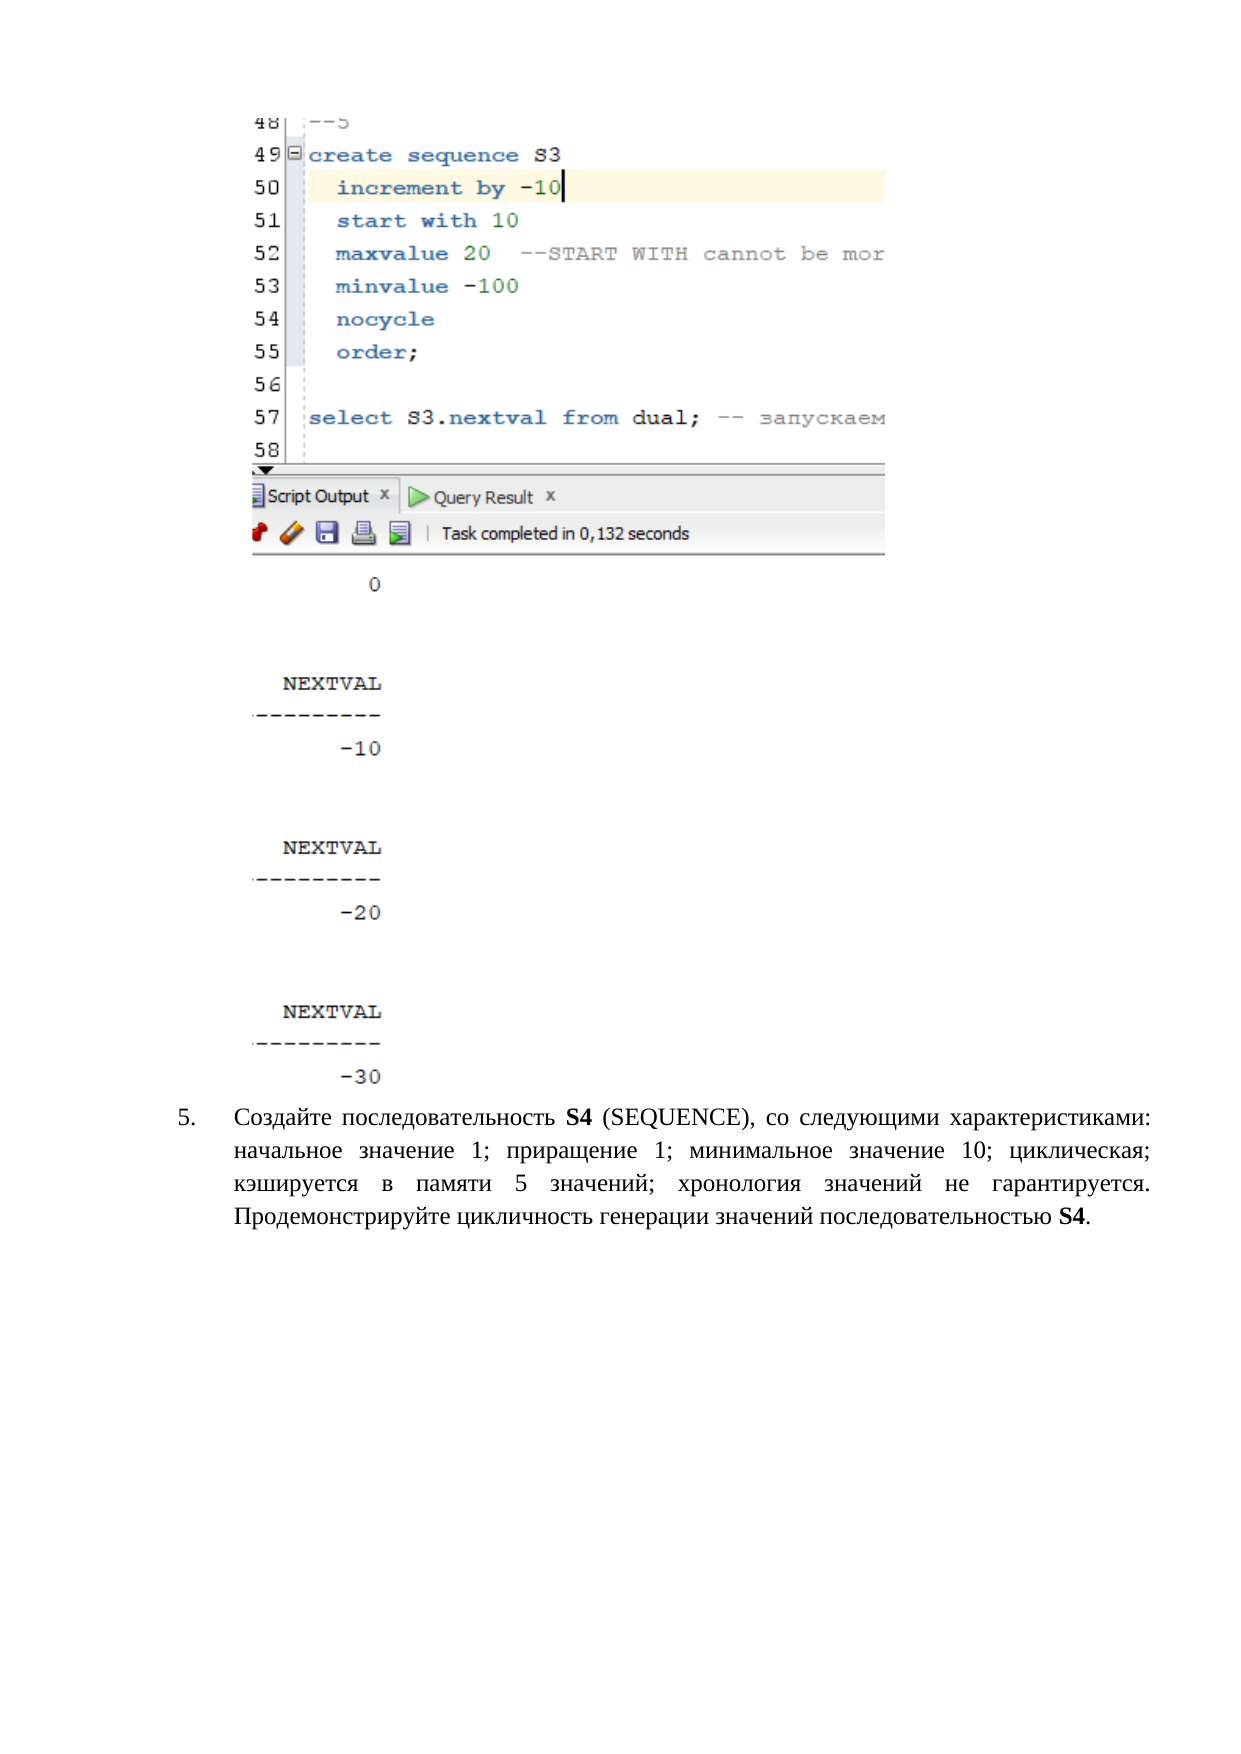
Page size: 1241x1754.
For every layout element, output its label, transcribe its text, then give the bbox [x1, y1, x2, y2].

picture [252, 118, 885, 1098]
list Создайте последовательность S4 (SEQUENCE), со следующими характеристиками: начальное значение 1; приращение 1; минимальное значение 10; циклическая; кэшируется в памяти 5 значений; хронология значений не гарантируется. Продемонстрируйте цикличность генерации значений последовательностью S4. [177, 1102, 1152, 1230]
